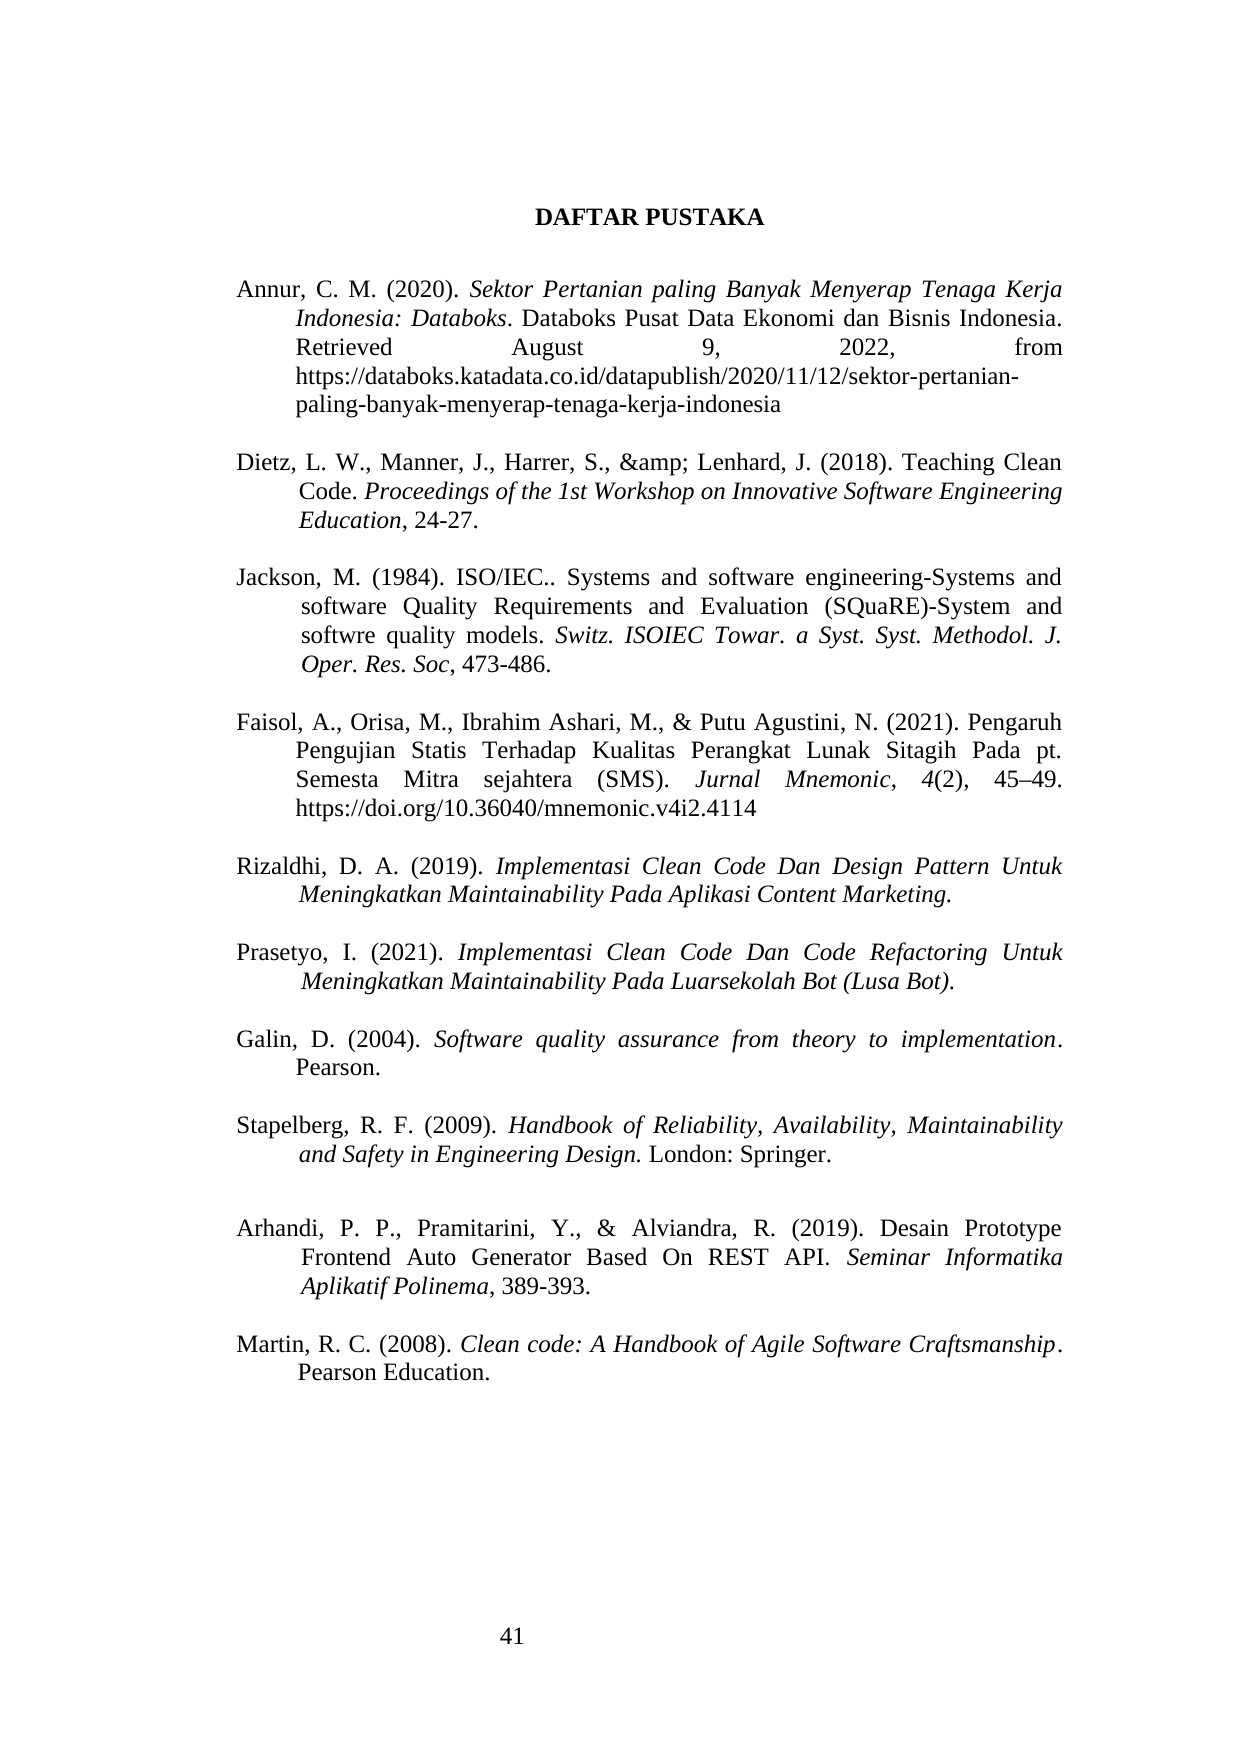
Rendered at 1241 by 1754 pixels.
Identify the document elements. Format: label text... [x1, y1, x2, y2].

subtitle DAFTAR PUSTAKA [236, 202, 1063, 231]
text Faisol, A., Orisa, M., Ibrahim Ashari, M., & Putu Agustini, N. (2021). Pengaruh Pengujian Statis Terhadap Kualitas Perangkat Lunak Sitagih Pada pt. Semesta Mitra sejahtera (SMS). Jurnal Mnemonic, 4(2), 45–49. https://doi.org/10.36040/mnemonic.v4i2.4114 [236, 707, 1063, 822]
text Annur, C. M. (2020). Sektor Pertanian paling Banyak Menyerap Tenaga Kerja Indonesia: Databoks. Databoks Pusat Data Ekonomi dan Bisnis Indonesia. Retrieved August 9, 2022, from https://databoks.katadata.co.id/datapublish/2020/11/12/sektor-pertanian-paling-banyak-menyerap-tenaga-kerja-indonesia [236, 274, 1063, 418]
text Dietz, L. W., Manner, J., Harrer, S., &amp; Lenhard, J. (2018). Teaching Clean Code. Proceedings of the 1st Workshop on Innovative Software Engineering Education, 24-27. [236, 447, 1063, 534]
text Jackson, M. (1984). ISO/IEC.. Systems and software engineering-Systems and software Quality Requirements and Evaluation (SQuaRE)-System and softwre quality models. Switz. ISOIEC Towar. a Syst. Syst. Methodol. J. Oper. Res. Soc, 473-486. [236, 562, 1063, 677]
text Arhandi, P. P., Pramitarini, Y., & Alviandra, R. (2019). Desain Prototype Frontend Auto Generator Based On REST API. Seminar Informatika Aplikatif Polinema, 389-393. [236, 1213, 1063, 1299]
text Stapelberg, R. F. (2009). Handbook of Reliability, Availability, Maintainability and Safety in Engineering Design. London: Springer. [236, 1110, 1063, 1168]
text Prasetyo, I. (2021). Implementasi Clean Code Dan Code Refactoring Untuk Meningkatkan Maintainability Pada Luarsekolah Bot (Lusa Bot). [236, 937, 1063, 994]
text Rizaldhi, D. A. (2019). Implementasi Clean Code Dan Design Pattern Untuk Meningkatkan Maintainability Pada Aplikasi Content Marketing. [236, 851, 1063, 908]
text Martin, R. C. (2008). Clean code: A Handbook of Agile Software Craftsmanship. Pearson Education. [236, 1329, 1063, 1386]
text Galin, D. (2004). Software quality assurance from theory to implementation. Pearson. [236, 1024, 1063, 1081]
